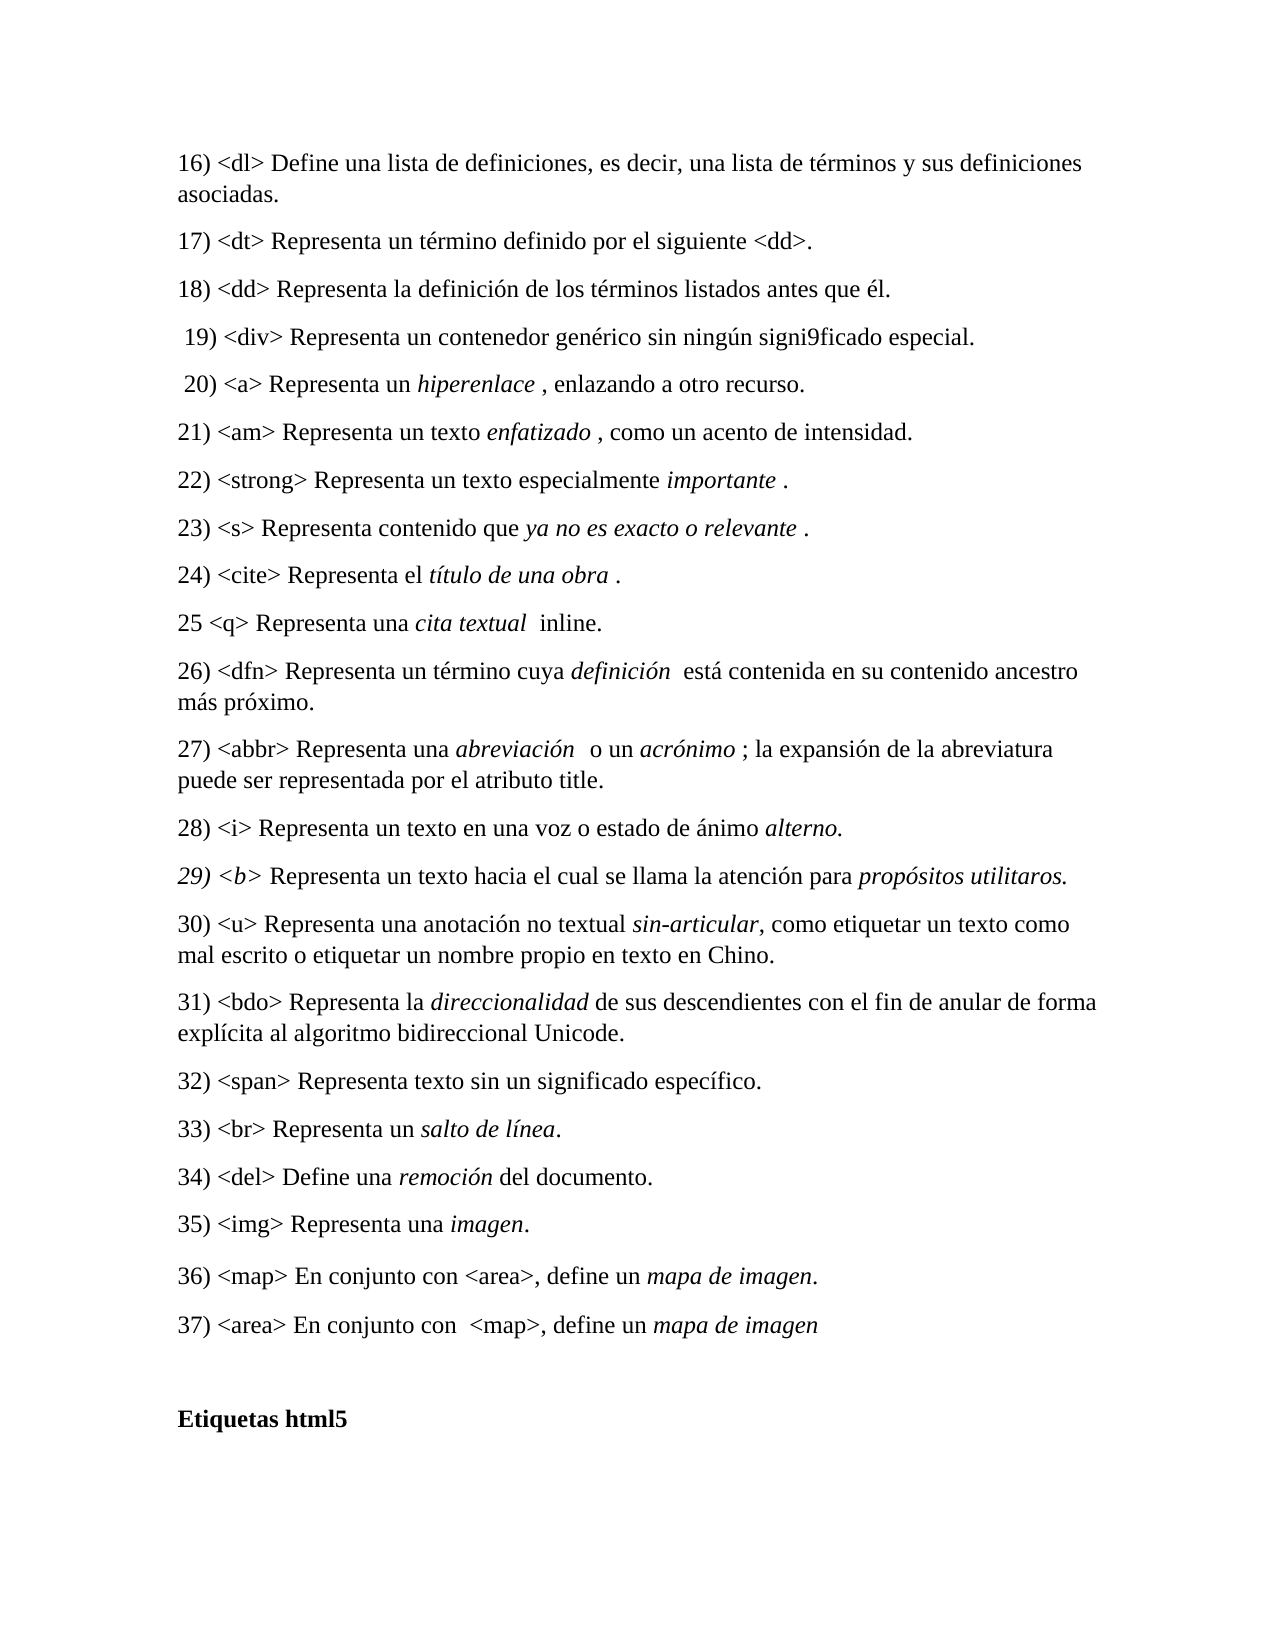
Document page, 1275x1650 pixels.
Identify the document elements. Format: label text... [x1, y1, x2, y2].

text 20) <a> Representa un hiperenlace , enlazando a otro recurso. [177, 369, 1098, 398]
text 31) <bdo> Representa la direccionalidad de sus descendientes con el fin de anular de forma explícita al algoritmo bidireccional Unicode. [177, 987, 1098, 1047]
text 32) <span> Representa texto sin un significado específico. [177, 1066, 1098, 1095]
text 16) <dl> Define una lista de definiciones, es decir, una lista de términos y sus definiciones asociadas. [177, 148, 1098, 207]
text 30) <u> Representa una anotación no textual sin-articular, como etiquetar un texto como mal escrito o etiquetar un nombre propio en texto en Chino. [177, 909, 1098, 968]
text Etiquetas html5 [177, 1404, 1098, 1432]
text 22) <strong> Representa un texto especialmente importante . [177, 465, 1098, 494]
text 25 <q> Representa una cita textual inline. [177, 608, 1098, 637]
text 37) <area> En conjunto con <map>, define un mapa de imagen [177, 1306, 1098, 1339]
text 29) <b> Representa un texto hacia el cual se llama la atención para propósitos utilitaros. [177, 861, 1098, 890]
text 23) <s> Representa contenido que ya no es exacto o relevante . [177, 513, 1098, 541]
text 24) <cite> Representa el título de una obra . [177, 560, 1098, 589]
text 34) <del> Define una remoción del documento. [177, 1162, 1098, 1190]
text 18) <dd> Representa la definición de los términos listados antes que él. [177, 274, 1098, 303]
text 36) <map> En conjunto con <area>, define un mapa de imagen. [177, 1257, 1098, 1290]
text 27) <abbr> Representa una abreviación o un acrónimo ; la expansión de la abreviatura puede ser representada por el atributo title. [177, 734, 1098, 794]
text 26) <dfn> Representa un término cuya definición está contenida en su contenido ancestro más próximo. [177, 656, 1098, 716]
text 35) <img> Representa una imagen. [177, 1209, 1098, 1238]
text 17) <dt> Representa un término definido por el siguiente <dd>. [177, 226, 1098, 255]
text 28) <i> Representa un texto en una voz o estado de ánimo alterno. [177, 813, 1098, 842]
text 33) <br> Representa un salto de línea. [177, 1114, 1098, 1143]
text 21) <am> Representa un texto enfatizado , como un acento de intensidad. [177, 417, 1098, 446]
text 19) <div> Representa un contenedor genérico sin ningún signi9ficado especial. [177, 322, 1098, 351]
